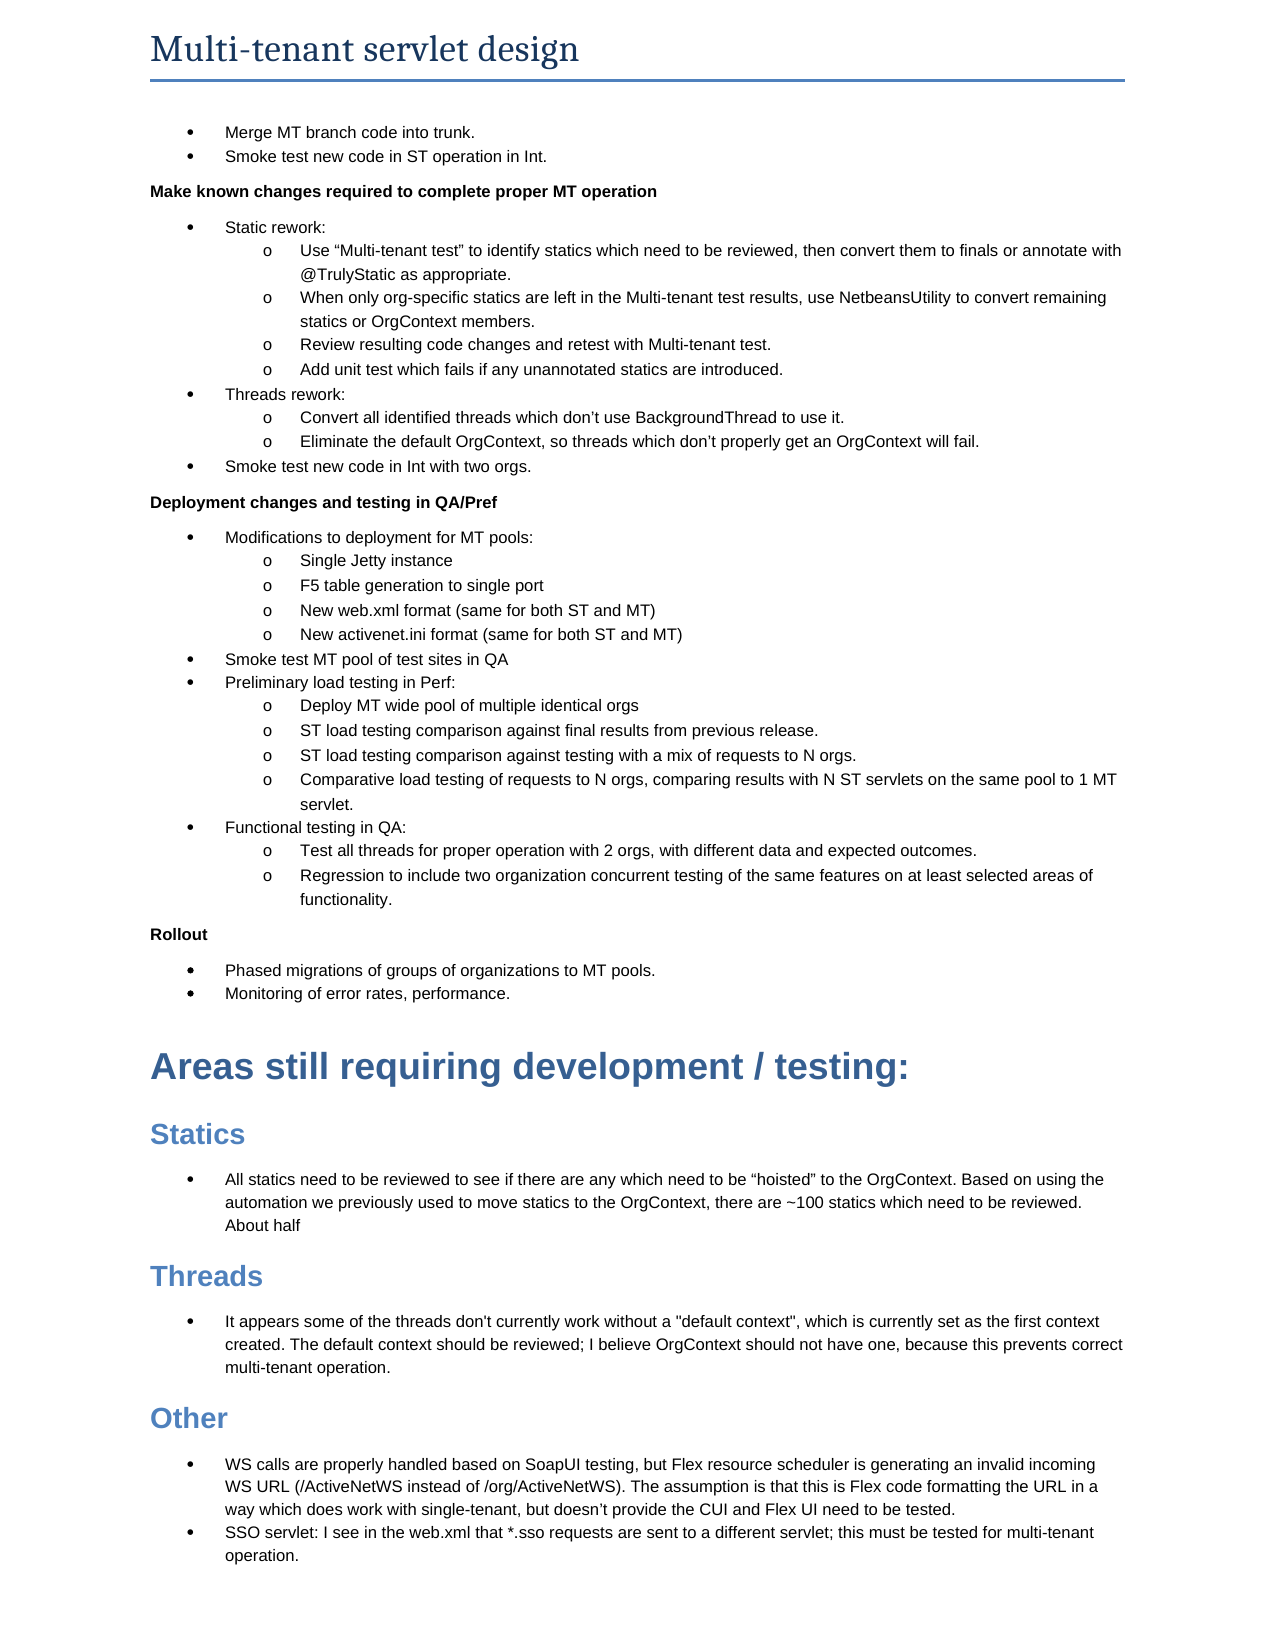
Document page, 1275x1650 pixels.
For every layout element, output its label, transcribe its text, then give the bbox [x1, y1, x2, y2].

list It appears some of the threads don't currently work without a "default context", which is currently set as the first context created. The default context should be reviewed; I believe OrgContext should not have one, because this prevents correct multi-tenant operation. [187, 1312, 1125, 1377]
text Make known changes required to complete proper MT operation [150, 182, 1125, 201]
list Phased migrations of groups of organizations to MT pools. [187, 961, 1125, 980]
list ST load testing comparison against testing with a mix of requests to N orgs. [262, 746, 1125, 766]
list Preliminary load testing in Perf: [187, 673, 1125, 692]
list Smoke test new code in Int with two orgs. [187, 457, 1125, 476]
list Comparative load testing of requests to N orgs, comparing results with N ST servlets on the same pool to 1 MT servlet. [262, 770, 1125, 814]
list Review resulting code changes and retest with Multi-tenant test. [262, 335, 1125, 356]
list All statics need to be reviewed to see if there are any which need to be “hoisted” to the OrgContext. Based on using the automation we previously used to move statics to the OrgContext, there are ~100 statics which need to be reviewed. About half [187, 1169, 1125, 1234]
subtitle Areas still requiring development / testing: [150, 1044, 1125, 1087]
list Static rework: [187, 217, 1125, 237]
list Single Jetty instance [262, 551, 1125, 572]
list WS calls are properly handled based on SoapUI testing, but Flex resource scheduler is generating an invalid incoming WS URL (/ActiveNetWS instead of /org/ActiveNetWS). The assumption is that this is Flex code formatting the URL in a way which does work with single-tenant, but doesn’t provide the CUI and Flex UI need to be tested. [187, 1454, 1125, 1519]
list New activenet.ini format (same for both ST and MT) [262, 625, 1125, 646]
list ST load testing comparison against final results from previous release. [262, 721, 1125, 741]
list New web.xml format (same for both ST and MT) [262, 601, 1125, 621]
list Test all threads for proper operation with 2 orgs, with different data and expected outcomes. [262, 841, 1125, 861]
list Regression to include two organization concurrent testing of the same features on at least selected areas of functionality. [262, 865, 1125, 909]
list Smoke test new code in ST operation in Int. [187, 146, 1125, 166]
list Merge MT branch code into trunk. [187, 123, 1125, 142]
list Threads rework: [187, 384, 1125, 404]
list Modifications to deployment for MT pools: [187, 528, 1125, 547]
subtitle Statics [150, 1117, 1125, 1150]
list SSO servlet: I see in the web.xml that *.sso requests are sent to a different servlet; this must be tested for multi-tenant operation. [187, 1523, 1125, 1565]
list Eliminate the default OrgContext, so threads which don’t properly get an OrgContext will fail. [262, 432, 1125, 453]
subtitle Threads [150, 1259, 1125, 1293]
text Deployment changes and testing in QA/Pref [150, 493, 1125, 512]
list Convert all identified threads which don’t use BackgroundThread to use it. [262, 408, 1125, 428]
list When only org-specific statics are left in the Multi-tenant test results, use NetbeansUtility to convert remaining statics or OrgContext members. [262, 288, 1125, 331]
list Add unit test which fails if any unannotated statics are introduced. [262, 360, 1125, 380]
list F5 table generation to single port [262, 576, 1125, 596]
text Rollout [150, 925, 1125, 944]
subtitle Other [150, 1402, 1125, 1435]
list Use “Multi-tenant test” to identify statics which need to be reviewed, then convert them to finals or annotate with @TrulyStatic as appropriate. [262, 241, 1125, 284]
list Functional testing in QA: [187, 817, 1125, 837]
list Monitoring of error rates, performance. [187, 984, 1125, 1003]
list Smoke test MT pool of test sites in QA [187, 650, 1125, 669]
list Deploy MT wide pool of multiple identical orgs [262, 696, 1125, 717]
